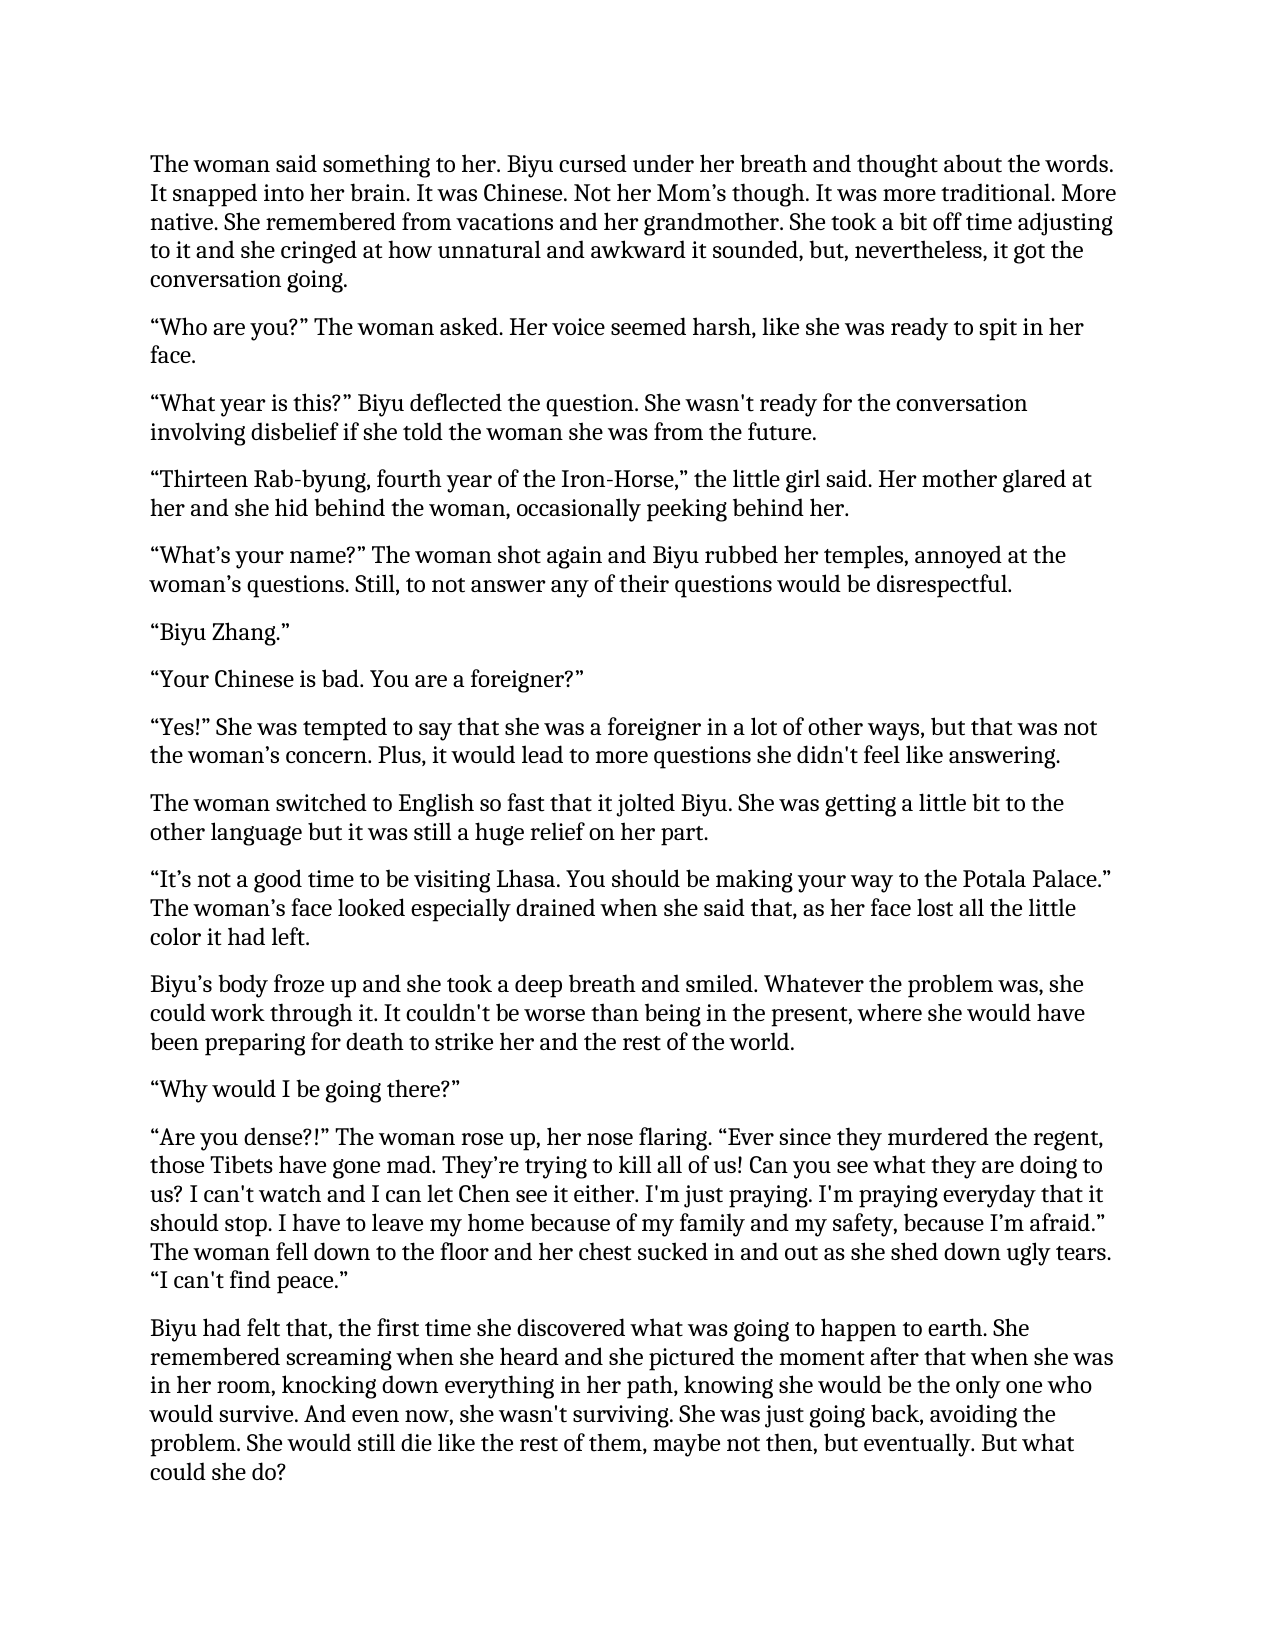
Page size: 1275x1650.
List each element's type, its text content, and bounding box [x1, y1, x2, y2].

text “It’s not a good time to be visiting Lhasa. You should be making your way to the Potala Palace.” The woman’s face looked especially drained when she said that, as her face lost all the little color it had left. [150, 865, 1125, 951]
text “Who are you?” The woman asked. Her voice seemed harsh, like she was ready to spit in her face. [150, 312, 1125, 370]
text “What’s your name?” The woman shot again and Biyu rubbed her temples, annoyed at the woman’s questions. Still, to not answer any of their questions would be disrespectful. [150, 541, 1125, 599]
text The woman said something to her. Biyu cursed under her breath and thought about the words. It snapped into her brain. It was Chinese. Not her Mom’s though. It was more traditional. More native. She remembered from vacations and her grandmother. She took a bit off time adjusting to it and she cringed at how unnatural and awkward it sounded, but, nevertheless, it got the conversation going. [150, 150, 1125, 294]
text “Biyu Zhang.” [150, 617, 1125, 646]
text Biyu had felt that, the first time she discovered what was going to happen to earth. She remembered screaming when she heard and she pictured the moment after that when she was in her room, knocking down everything in her path, knowing she would be the only one who would survive. And even now, she wasn't surviving. She was just going back, avoiding the problem. She would still die like the rest of them, maybe not then, but eventually. But what could she do? [150, 1314, 1125, 1486]
text “Your Chinese is bad. You are a foreigner?” [150, 665, 1125, 694]
text Biyu’s body froze up and she took a deep breath and smiled. Whatever the problem was, she could work through it. It couldn't be worse than being in the present, where she would have been preparing for death to strike her and the rest of the world. [150, 970, 1125, 1056]
text “What year is this?” Biyu deflected the question. She wasn't ready for the conversation involving disbelief if she told the woman she was from the future. [150, 389, 1125, 446]
text “Are you dense?!” The woman rose up, her nose flaring. “Ever since they murdered the regent, those Tibets have gone mad. They’re trying to kill all of us! Can you see what they are doing to us? I can't watch and I can let Chen see it either. I'm just praying. I'm praying everyday that it should stop. I have to leave my home because of my family and my safety, because I’m afraid.” The woman fell down to the floor and her chest sucked in and out as she shed down ugly tears. “I can't find peace.” [150, 1122, 1125, 1295]
text “Thirteen Rab-byung, fourth year of the Iron-Horse,” the little girl said. Her mother glared at her and she hid behind the woman, occasionally peeking behind her. [150, 465, 1125, 522]
text The woman switched to English so fast that it jolted Biyu. She was getting a little bit to the other language but it was still a huge relief on her part. [150, 789, 1125, 846]
text “Yes!” She was tempted to say that she was a foreigner in a lot of other ways, but that was not the woman’s concern. Plus, it would lead to more questions she didn't feel like answering. [150, 712, 1125, 770]
text “Why would I be going there?” [150, 1075, 1125, 1104]
